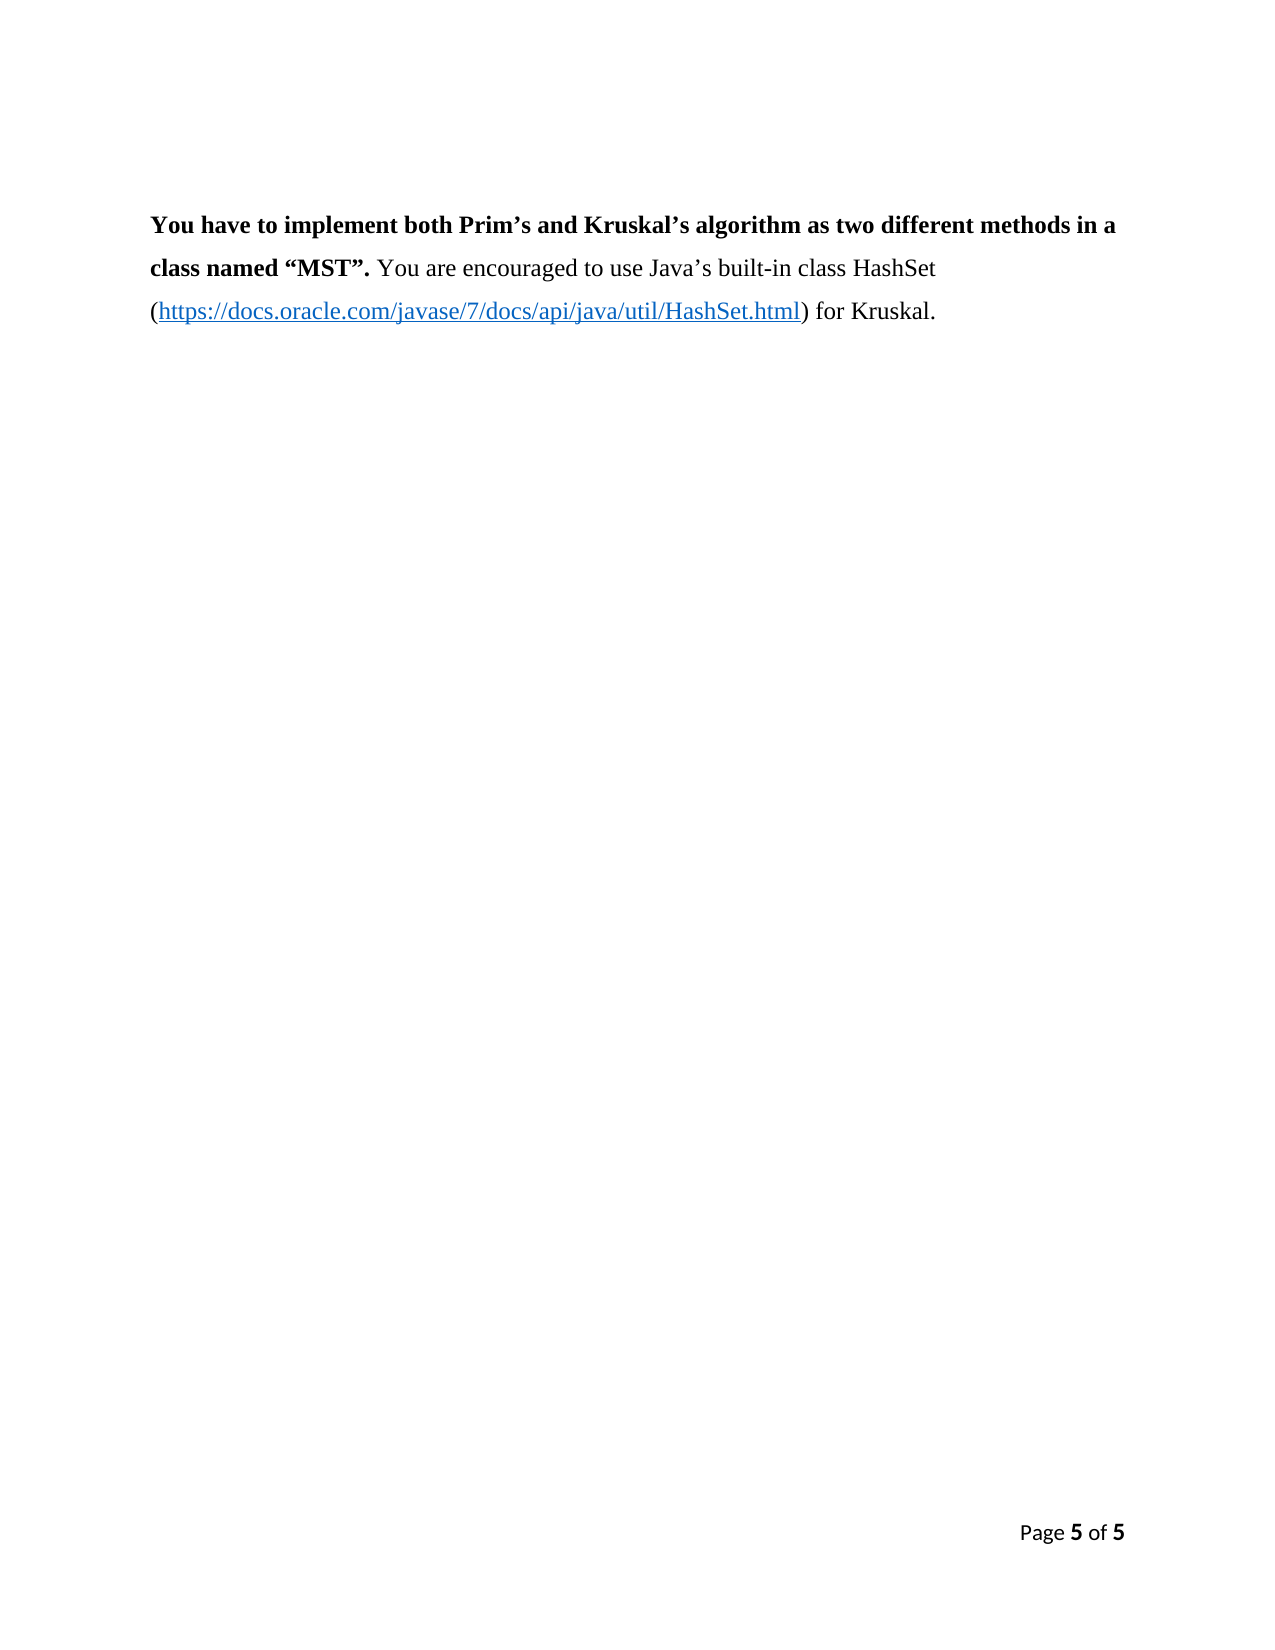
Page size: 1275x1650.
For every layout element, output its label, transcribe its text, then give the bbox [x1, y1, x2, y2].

text You have to implement both Prim’s and Kruskal’s algorithm as two different methods in a class named “MST”. You are encouraged to use Java’s built-in class HashSet (https://docs.oracle.com/javase/7/docs/api/java/util/HashSet.html) for Kruskal. [150, 210, 1125, 325]
